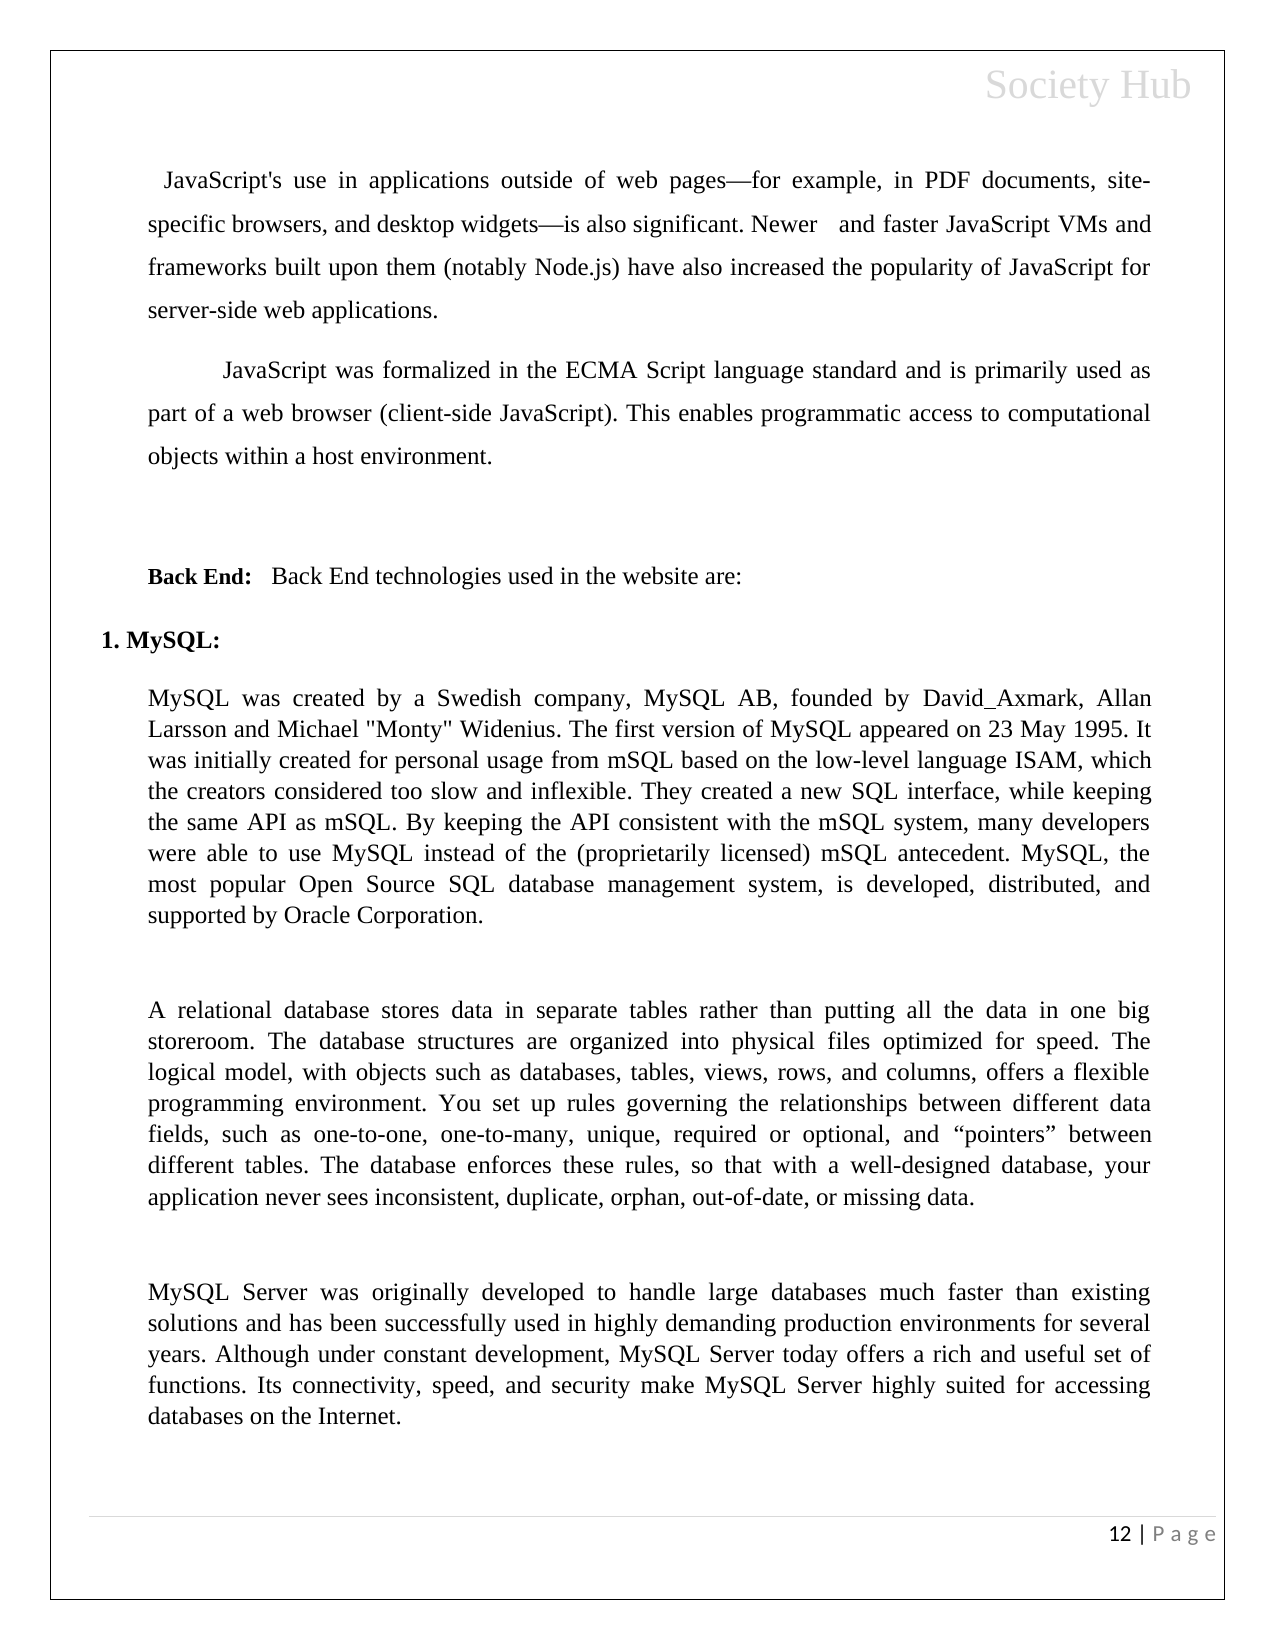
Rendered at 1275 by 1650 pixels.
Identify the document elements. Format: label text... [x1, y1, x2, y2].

list MySQL: [101, 625, 1152, 654]
text MySQL was created by a Swedish company, MySQL AB, founded by David Axmark, Allan Larsson and Michael "Monty" Widenius. The first version of MySQL appeared on 23 May 1995. It was initially created for personal usage from mSQL based on the low-level language ISAM, which the creators considered too slow and inflexible. They created a new SQL interface, while keeping the same API as mSQL. By keeping the API consistent with the mSQL system, many developers were able to use MySQL instead of the (proprietarily licensed) mSQL antecedent. MySQL, the most popular Open Source SQL database management system, is developed, distributed, and supported by Oracle Corporation. [148, 683, 1152, 929]
text MySQL Server was originally developed to handle large databases much faster than existing solutions and has been successfully used in highly demanding production environments for several years. Although under constant development, MySQL Server today offers a rich and useful set of functions. Its connectivity, speed, and security make MySQL Server highly suited for accessing databases on the Internet. [148, 1277, 1152, 1430]
text JavaScript was formalized in the ECMA Script language standard and is primarily used as part of a web browser (client-side JavaScript). This enables programmatic access to computational objects within a host environment. [148, 355, 1152, 470]
text Back End: Back End technologies used in the website are: [148, 561, 1152, 590]
text JavaScript's use in applications outside of web pages—for example, in PDF documents, site-specific browsers, and desktop widgets—is also significant. Newer and faster JavaScript VMs and frameworks built upon them (notably Node.js) have also increased the popularity of JavaScript for server-side web applications. [148, 166, 1152, 324]
text A relational database stores data in separate tables rather than putting all the data in one big storeroom. The database structures are organized into physical files optimized for speed. The logical model, with objects such as databases, tables, views, rows, and columns, offers a flexible programming environment. You set up rules governing the relationships between different data fields, such as one-to-one, one-to-many, unique, required or optional, and “pointers” between different tables. The database enforces these rules, so that with a well-designed database, your application never sees inconsistent, duplicate, orphan, out-of-date, or missing data. [148, 995, 1152, 1210]
